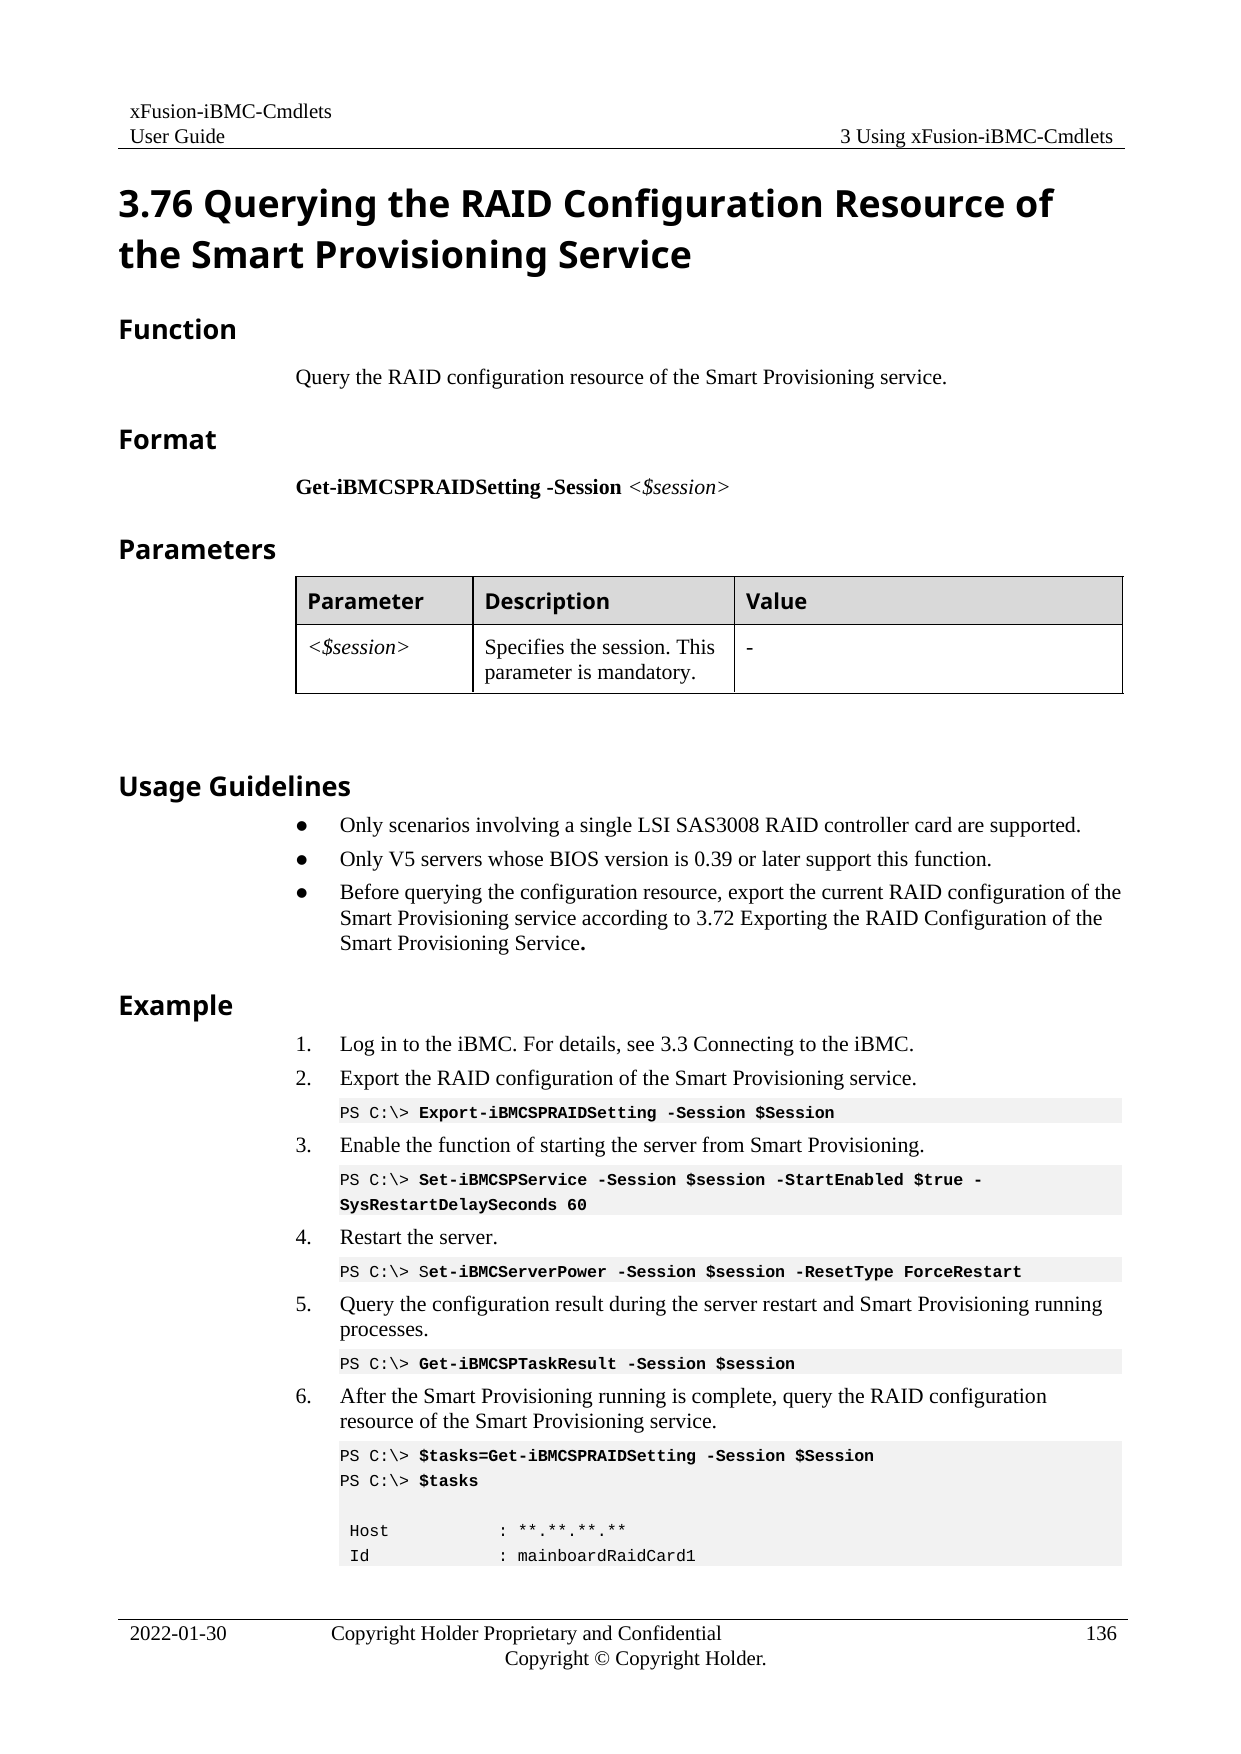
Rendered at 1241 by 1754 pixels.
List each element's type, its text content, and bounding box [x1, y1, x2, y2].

list Before querying the configuration resource, export the current RAID configuration of the Smart Provisioning service according to 3.72 Exporting the RAID Configuration of the Smart Provisioning Service. [295, 879, 1122, 955]
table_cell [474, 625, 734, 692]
list Restart the server. [295, 1224, 1122, 1249]
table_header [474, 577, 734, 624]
list Export the RAID configuration of the Smart Provisioning service. [295, 1065, 1122, 1090]
list PS C:\> Set-iBMCServerPower -Session $session -ResetType ForceRestart [339, 1257, 1122, 1282]
list After the Smart Provisioning running is complete, query the RAID configuration resource of the Smart Provisioning service. [295, 1383, 1122, 1433]
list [339, 1441, 1122, 1566]
list PS C:\> Get-iBMCSPTaskResult -Session $session [339, 1349, 1122, 1374]
text Get-iBMCSPRAIDSetting -Session <$session> [295, 474, 1122, 499]
list Enable the function of starting the server from Smart Provisioning. [295, 1132, 1122, 1157]
list Log in to the iBMC. For details, see 3.3 Connecting to the iBMC. [295, 1031, 1122, 1057]
subtitle Querying the RAID Configuration Resource of the Smart Provisioning Service [118, 177, 1122, 279]
text Function [118, 311, 1122, 347]
list Query the configuration result during the server restart and Smart Provisioning running processes. [295, 1291, 1122, 1341]
list Only scenarios involving a single LSI SAS3008 RAID controller card are supported. [295, 812, 1122, 837]
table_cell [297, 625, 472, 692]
list Only V5 servers whose BIOS version is 0.39 or later support this function. [295, 846, 1122, 871]
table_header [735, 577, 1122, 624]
text Parameters [118, 531, 1122, 567]
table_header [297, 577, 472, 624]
text Query the RAID configuration resource of the Smart Provisioning service. [295, 364, 1122, 389]
text Usage Guidelines [118, 767, 1122, 804]
text Format [118, 421, 1122, 457]
list PS C:\> Set-iBMCSPService -Session $session -StartEnabled $true -SysRestartDelaySeconds 60 [339, 1165, 1122, 1215]
list PS C:\> Export-iBMCSPRAIDSetting -Session $Session [339, 1098, 1122, 1123]
text Example [118, 986, 1122, 1023]
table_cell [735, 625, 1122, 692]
